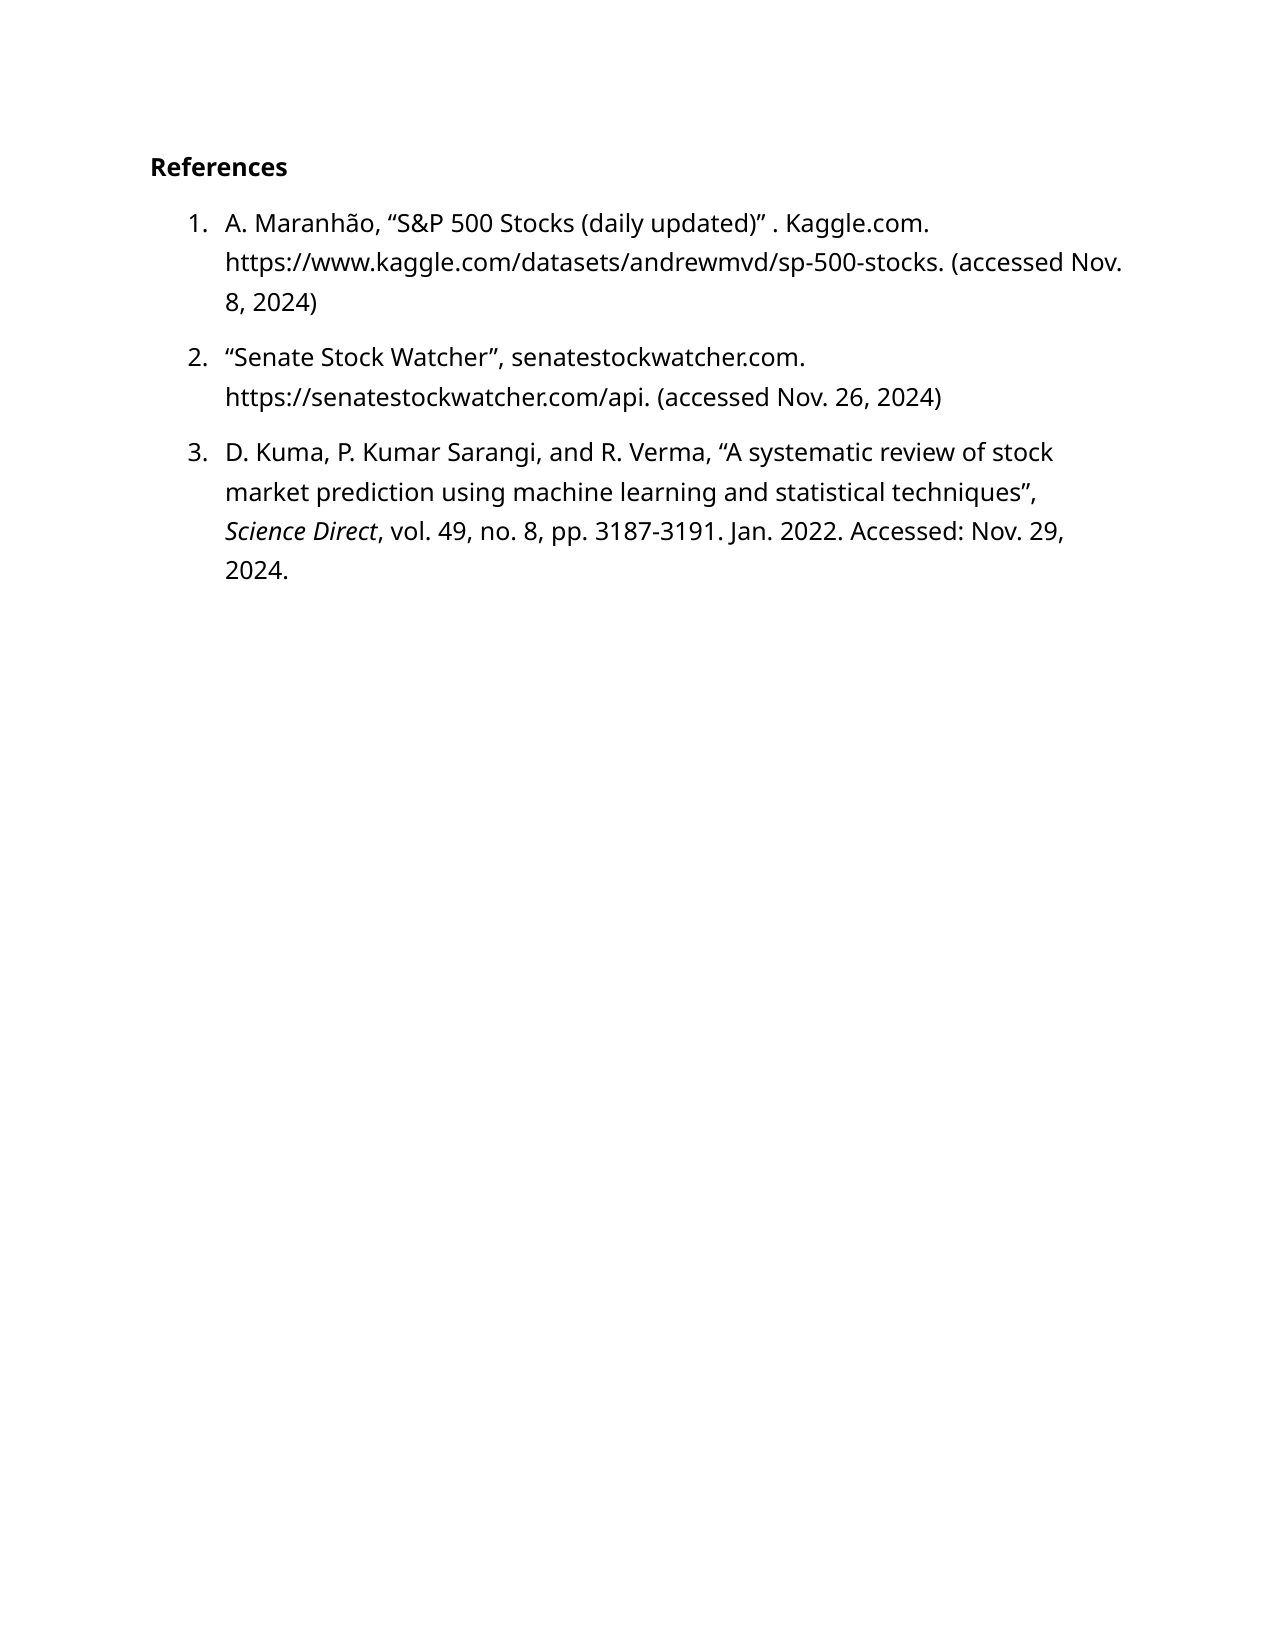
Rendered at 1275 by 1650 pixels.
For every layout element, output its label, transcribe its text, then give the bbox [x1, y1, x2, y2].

list D. Kuma, P. Kumar Sarangi, and R. Verma, “A systematic review of stock market prediction using machine learning and statistical techniques”, Science Direct, vol. 49, no. 8, pp. 3187-3191. Jan. 2022. Accessed: Nov. 29, 2024. [187, 435, 1125, 587]
text References [150, 150, 1125, 184]
list “Senate Stock Watcher”, senatestockwatcher.com. https://senatestockwatcher.com/api. (accessed Nov. 26, 2024) [187, 340, 1125, 413]
list A. Maranhão, “S&P 500 Stocks (daily updated)” . Kaggle.com. https://www.kaggle.com/datasets/andrewmvd/sp-500-stocks. (accessed Nov. 8, 2024) [187, 206, 1125, 318]
